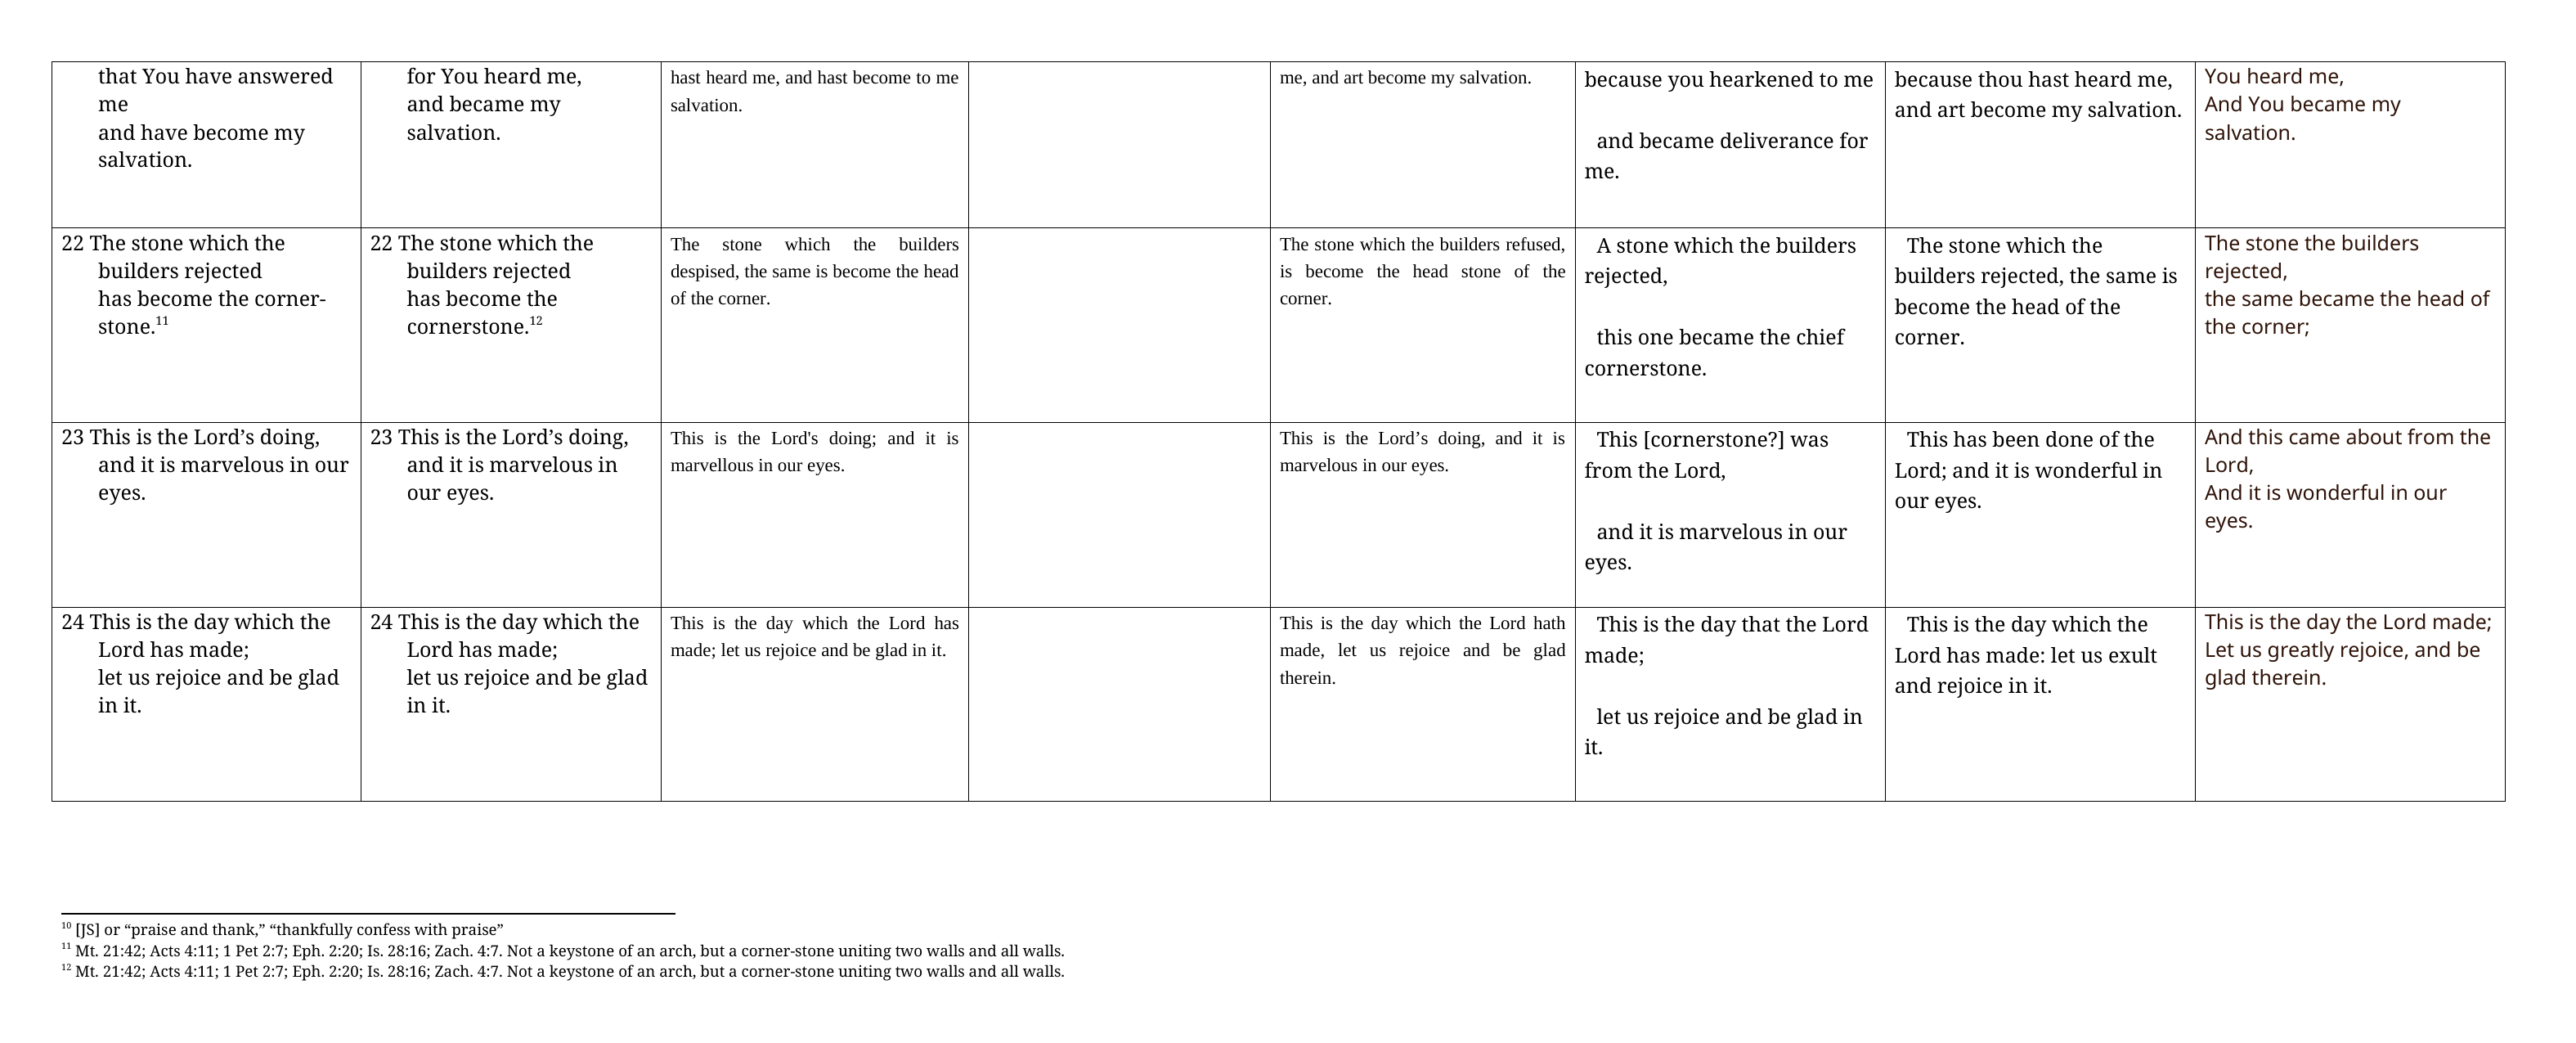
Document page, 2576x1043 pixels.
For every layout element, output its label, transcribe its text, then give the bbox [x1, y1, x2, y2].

table_cell This is the Lord’s doing, and it is marvelous in our eyes. [1271, 423, 1575, 607]
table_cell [662, 62, 968, 227]
table_cell 23 This is the Lord’s doing, and it is marvelous in our eyes. [52, 423, 361, 607]
table_cell The stone which the builders refused, is become the head stone of the corner. [1271, 228, 1575, 422]
table_cell [969, 228, 1270, 422]
table_cell 24 This is the day which the Lord has made; let us rejoice and be glad in it. [52, 608, 361, 801]
table_cell [969, 423, 1270, 607]
table_cell The stone the builders rejected, the same became the head of the corner; [2196, 228, 2505, 422]
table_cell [52, 62, 361, 227]
table_cell 22 The stone which the builders rejected has become the corner-stone. [52, 228, 361, 422]
table_cell The stone which the builders rejected, the same is become the head of the corner. [1886, 228, 2195, 422]
table_cell This is the day which the Lord has made: let us exult and rejoice in it. [1886, 608, 2195, 801]
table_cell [1886, 62, 2195, 227]
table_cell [361, 62, 661, 227]
table_cell [969, 608, 1270, 801]
table_cell This has been done of the Lord; and it is wonderful in our eyes. [1886, 423, 2195, 607]
table_cell And this came about from the Lord, And it is wonderful in our eyes. [2196, 423, 2505, 607]
table_cell This is the Lord's doing; and it is marvellous in our eyes. [662, 423, 968, 607]
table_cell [1576, 62, 1885, 227]
table_cell A stone which the builders rejected, this one became the chief cornerstone. [1576, 228, 1885, 422]
table_cell This is the day that the Lord made; let us rejoice and be glad in it. [1576, 608, 1885, 801]
table_cell This is the day which the Lord hath made, let us rejoice and be glad therein. [1271, 608, 1575, 801]
table_cell 22 The stone which the builders rejected has become the cornerstone. [361, 228, 661, 422]
table_cell This is the day the Lord made; Let us greatly rejoice, and be glad therein. [2196, 608, 2505, 801]
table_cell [1271, 62, 1575, 227]
table_cell This is the day which the Lord has made; let us rejoice and be glad in it. [662, 608, 968, 801]
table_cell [2196, 62, 2505, 227]
table_cell The stone which the builders despised, the same is become the head of the corner. [662, 228, 968, 422]
table_cell [969, 62, 1270, 227]
table_cell 23 This is the Lord’s doing, and it is marvelous in our eyes. [361, 423, 661, 607]
table_cell This [cornerstone?] was from the Lord, and it is marvelous in our eyes. [1576, 423, 1885, 607]
table_cell 24 This is the day which the Lord has made; let us rejoice and be glad in it. [361, 608, 661, 801]
